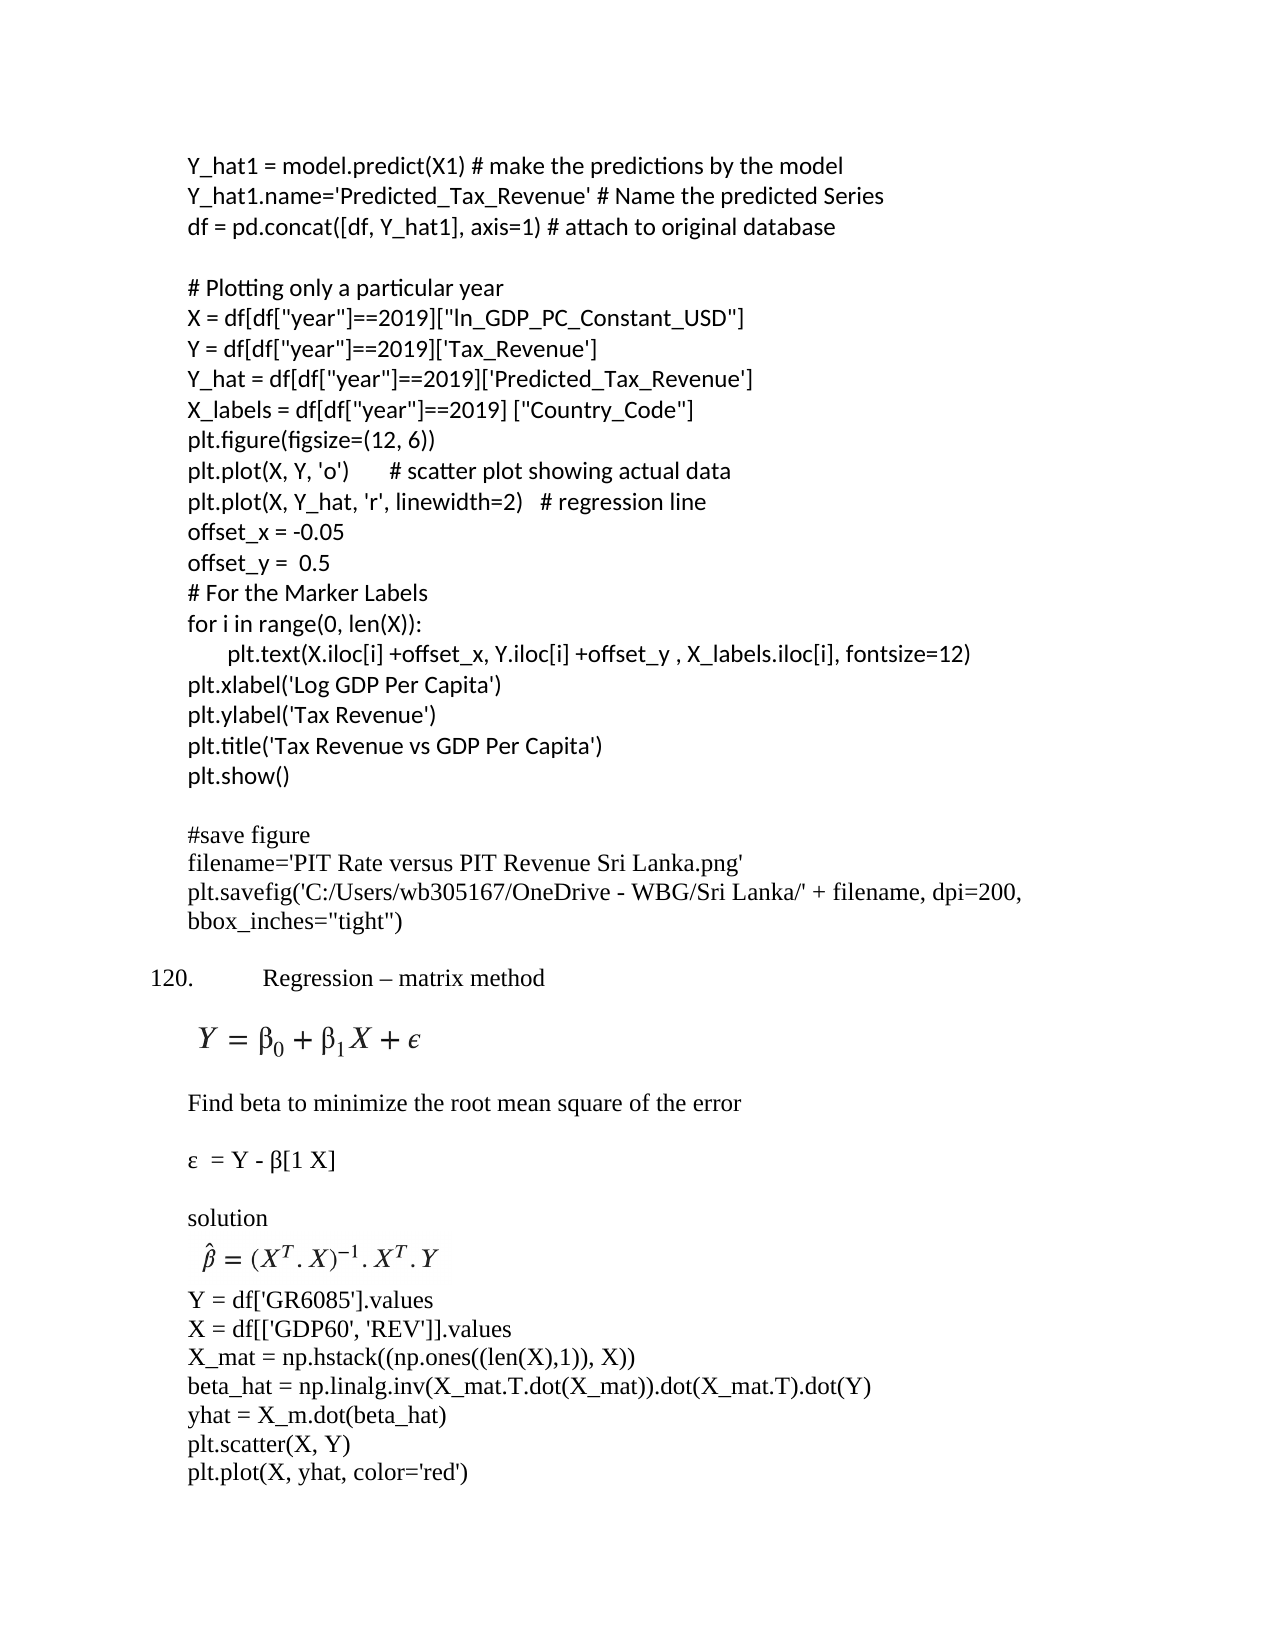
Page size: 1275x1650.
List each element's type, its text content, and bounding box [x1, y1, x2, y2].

text plt.plot(X, yhat, color='red') [187, 1457, 1162, 1486]
text ε = Y - β[1 X] [187, 1146, 1162, 1174]
text #save figure [187, 820, 1162, 848]
text X = df[['GDP60', 'REV']].values [187, 1314, 1162, 1342]
text Y_hat = df[df["year"]==2019]['Predicted_Tax_Revenue'] [187, 364, 1162, 394]
text beta_hat = np.linalg.inv(X_mat.T.dot(X_mat)).dot(X_mat.T).dot(Y) [187, 1371, 1162, 1400]
text plt.plot(X, Y, 'o') # scatter plot showing actual data [187, 455, 1162, 486]
text plt.show() [187, 760, 1162, 791]
text Y = df['GR6085'].values [187, 1285, 1162, 1314]
text # Plotting only a particular year [187, 272, 1162, 303]
text Y = df[df["year"]==2019]['Tax_Revenue'] [187, 333, 1162, 364]
text plt.text(X.iloc[i] +offset_x, Y.iloc[i] +offset_y , X_labels.iloc[i], fontsize=12) [187, 638, 1162, 669]
text # For the Marker Labels [187, 577, 1162, 608]
text plt.title('Tax Revenue vs GDP Per Capita') [187, 730, 1162, 760]
text plt.plot(X, Y_hat, 'r', linewidth=2) # regression line [187, 486, 1162, 516]
text df = pd.concat([df, Y_hat1], axis=1) # attach to original database [187, 211, 1162, 242]
text yhat = X_m.dot(beta_hat) [187, 1400, 1162, 1429]
text for i in range(0, len(X)): [187, 608, 1162, 638]
text plt.savefig('C:/Users/wb305167/OneDrive - WBG/Sri Lanka/' + filename, dpi=200, bbox_inches="tight") [187, 877, 1162, 935]
text offset_x = -0.05 [187, 516, 1162, 547]
text X_mat = np.hstack((np.ones((len(X),1)), X)) [187, 1342, 1162, 1371]
text Find beta to minimize the root mean square of the error [187, 1088, 1162, 1117]
text solution [187, 1203, 1162, 1232]
text plt.figure(figsize=(12, 6)) [187, 425, 1162, 455]
text Y_hat1 = model.predict(X1) # make the predictions by the model [187, 150, 1162, 181]
picture [187, 1021, 438, 1060]
list Regression – matrix method [150, 963, 1162, 992]
text X = df[df["year"]==2019]["ln_GDP_PC_Constant_USD"] [187, 303, 1162, 333]
text offset_y = 0.5 [187, 547, 1162, 577]
text plt.scatter(X, Y) [187, 1429, 1162, 1457]
text plt.ylabel('Tax Revenue') [187, 699, 1162, 730]
text filename='PIT Rate versus PIT Revenue Sri Lanka.png' [187, 848, 1162, 877]
picture [187, 1231, 452, 1285]
text X_labels = df[df["year"]==2019] ["Country_Code"] [187, 394, 1162, 425]
text Y_hat1.name='Predicted_Tax_Revenue' # Name the predicted Series [187, 181, 1162, 211]
text plt.xlabel('Log GDP Per Capita') [187, 669, 1162, 699]
